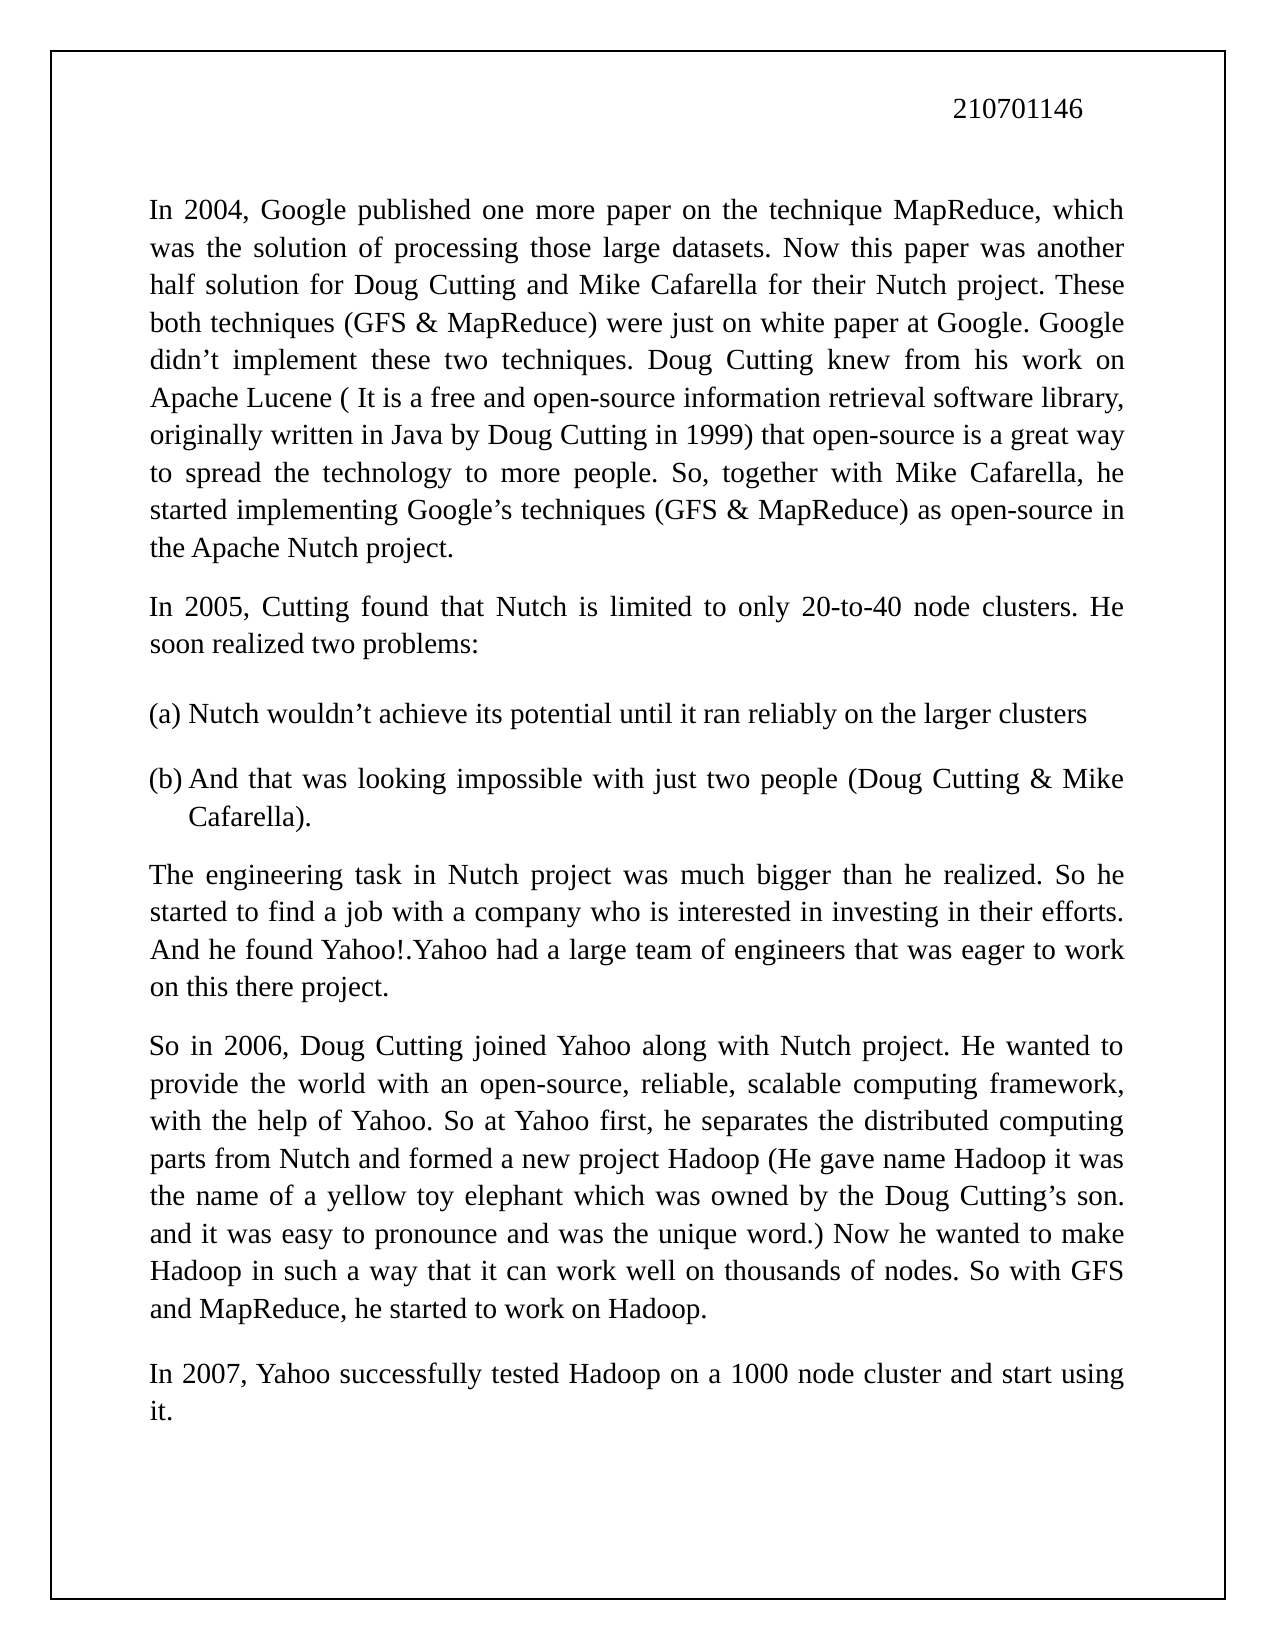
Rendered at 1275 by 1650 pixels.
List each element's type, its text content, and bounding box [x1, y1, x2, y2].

text In 2007, Yahoo successfully tested Hadoop on a 1000 node cluster and start using it. [148, 1356, 1126, 1427]
text The engineering task in Nutch project was much bigger than he realized. So he started to find a job with a company who is interested in investing in their efforts. And he found Yahoo!.Yahoo had a large team of engineers that was eager to work on this there project. [148, 857, 1126, 1003]
list And that was looking impossible with just two people (Doug Cutting & Mike Cafarella). [148, 761, 1126, 832]
text In 2005, Cutting found that Nutch is limited to only 20-to-40 node clusters. He soon realized two problems: [148, 589, 1126, 660]
text In 2004, Google published one more paper on the technique MapReduce, which was the solution of processing those large datasets. Now this paper was another half solution for Doug Cutting and Mike Cafarella for their Nutch project. These both techniques (GFS & MapReduce) were just on white paper at Google. Google didn’t implement these two techniques. Doug Cutting knew from his work on Apache Lucene ( It is a free and open-source information retrieval software library, originally written in Java by Doug Cutting in 1999) that open-source is a great way to spread the technology to more people. So, together with Mike Cafarella, he started implementing Google’s techniques (GFS & MapReduce) as open-source in the Apache Nutch project. [148, 192, 1126, 563]
list Nutch wouldn’t achieve its potential until it ran reliably on the larger clusters [148, 696, 1126, 730]
text So in 2006, Doug Cutting joined Yahoo along with Nutch project. He wanted to provide the world with an open-source, reliable, scalable computing framework, with the help of Yahoo. So at Yahoo first, he separates the distributed computing parts from Nutch and formed a new project Hadoop (He gave name Hadoop it was the name of a yellow toy elephant which was owned by the Doug Cutting’s son. and it was easy to pronounce and was the unique word.) Now he wanted to make Hadoop in such a way that it can work well on thousands of nodes. So with GFS and MapReduce, he started to work on Hadoop. [148, 1028, 1126, 1324]
